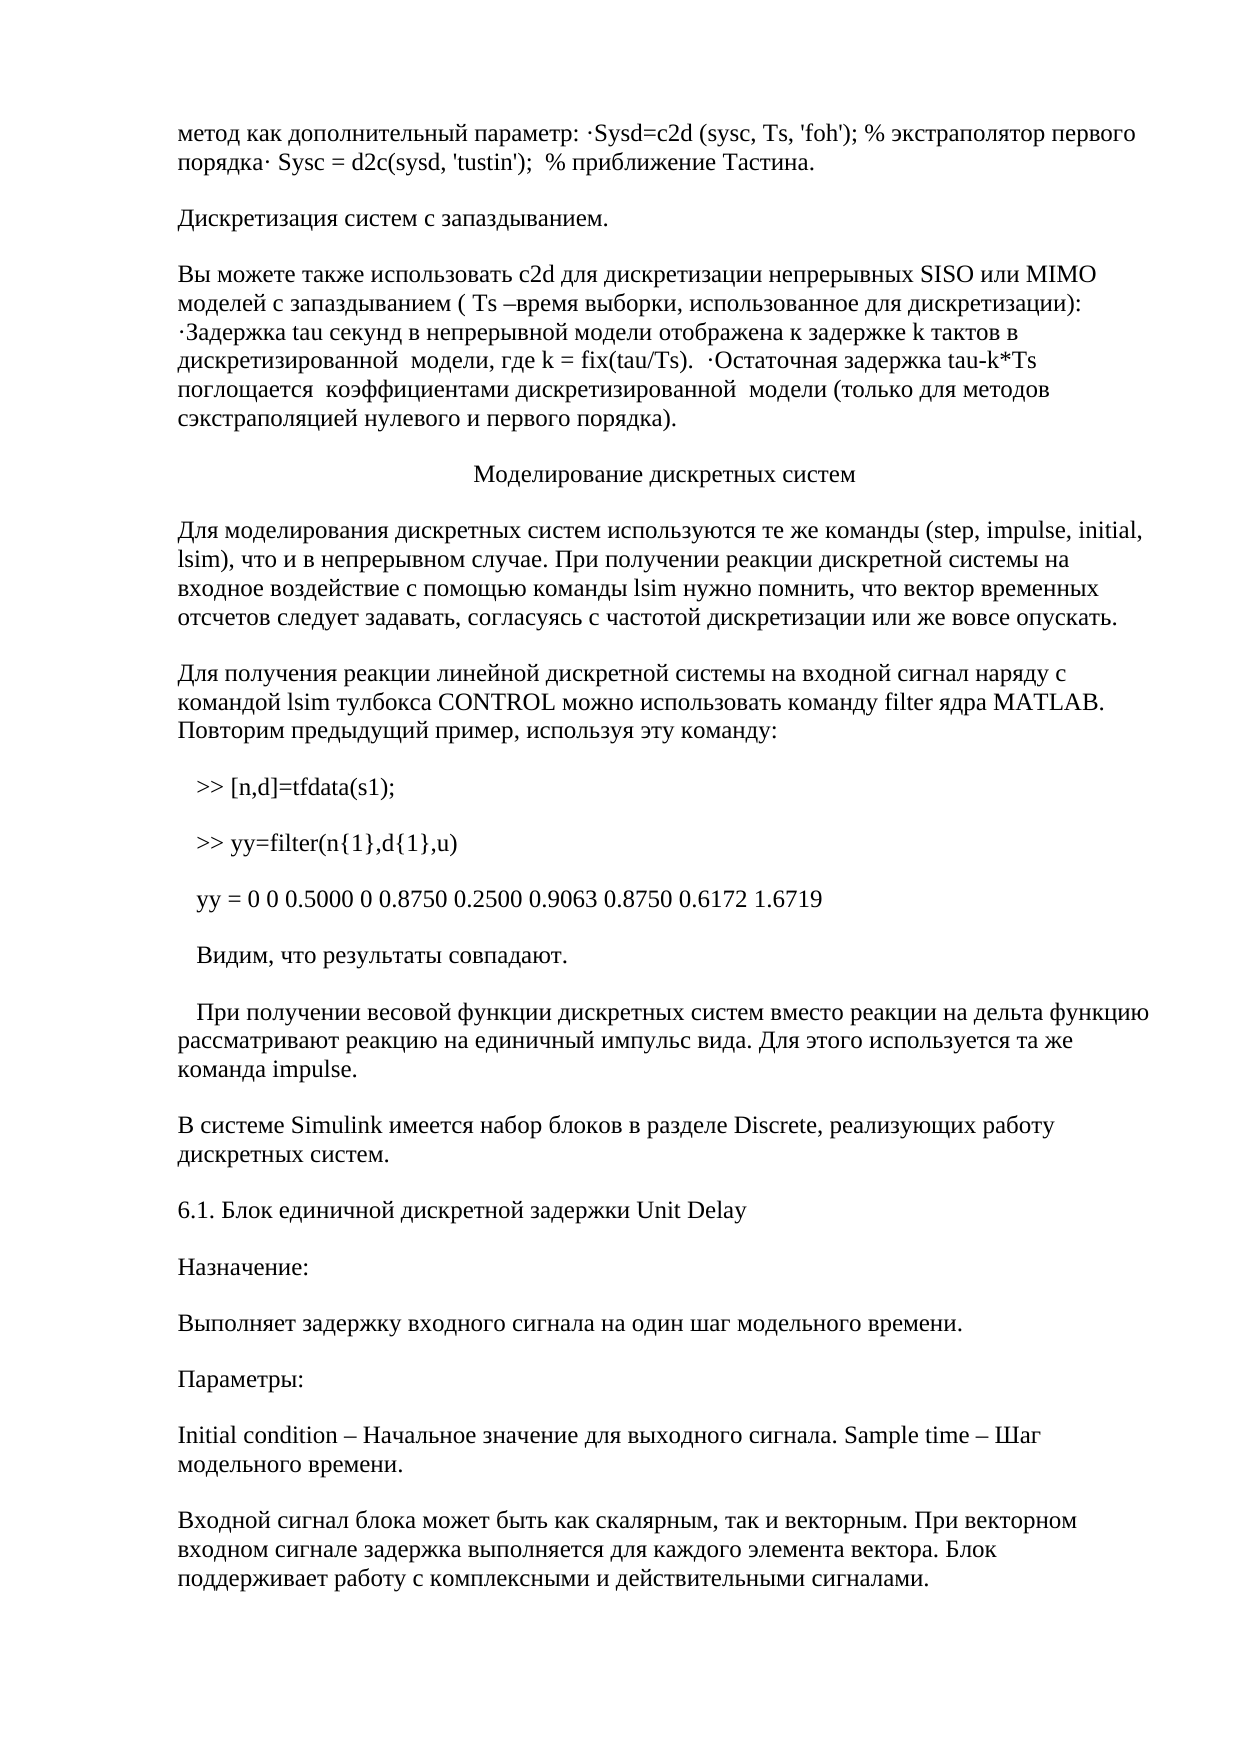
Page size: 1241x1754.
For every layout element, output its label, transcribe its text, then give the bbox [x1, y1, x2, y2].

text Для получения реакции линейной дискретной системы на входной сигнал наряду с командой lsim тулбокса CONTROL можно использовать команду filter ядра MATLAB. Повторим предыдущий пример, используя эту команду: [177, 658, 1152, 744]
text Видим, что результаты совпадают. [177, 941, 1152, 969]
text Дискретизация систем с запаздыванием. [177, 203, 1152, 232]
text В системе Simulink имеется набор блоков в разделе Discrete, реализующих работу дискретных систем. [177, 1111, 1152, 1168]
text Для моделирования дискретных систем используются те же команды (step, impulse, initial, lsim), что и в непрерывном случае. При получении реакции дискретной системы на входное воздействие с помощью команды lsim нужно помнить, что вектор временных отсчетов следует задавать, согласуясь с частотой дискретизации или же вовсе опускать. [177, 516, 1152, 631]
text Параметры: [177, 1364, 1152, 1393]
text Initial condition – Начальное значение для выходного сигнала. Sample time – Шаг модельного времени. [403, 1421, 1152, 1478]
text Вы можете также использовать c2d для дискретизации непрерывных SISO или MIMO моделей с запаздыванием ( Ts –время выборки, использованное для дискретизации): ·Задержка tau секунд в непрерывной модели отображена к задержке k тактов в дискретизированной модели, где k = fix(tau/Ts). ·Остаточная задержка tau-k*Ts поглощается коэффициентами дискретизированной модели (только для методов сэкстраполяцией нулевого и первого порядка). [177, 259, 1152, 432]
text Назначение: [177, 1252, 1152, 1281]
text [177, 118, 1152, 176]
text При получении весовой функции дискретных систем вместо реакции на дельта функцию рассматривают реакцию на единичный импульс вида. Для этого используется та же команда impulse. [177, 997, 1152, 1083]
text Моделирование дискретных систем [177, 459, 1152, 488]
text 6.1. Блок единичной дискретной задержки Unit Delay [177, 1196, 1152, 1224]
text Входной сигнал блока может быть как скалярным, так и векторным. При векторном входном сигнале задержка выполняется для каждого элемента вектора. Блок поддерживает работу с комплексными и действительными сигналами. [177, 1506, 1152, 1592]
text yy = 0 0 0.5000 0 0.8750 0.2500 0.9063 0.8750 0.6172 1.6719 [177, 884, 1152, 913]
text >> yy=filter(n{1},d{1},u) [177, 828, 1152, 857]
text >> [n,d]=tfdata(s1); [177, 772, 1152, 801]
text Выполняет задержку входного сигнала на один шаг модельного времени. [177, 1308, 1152, 1337]
